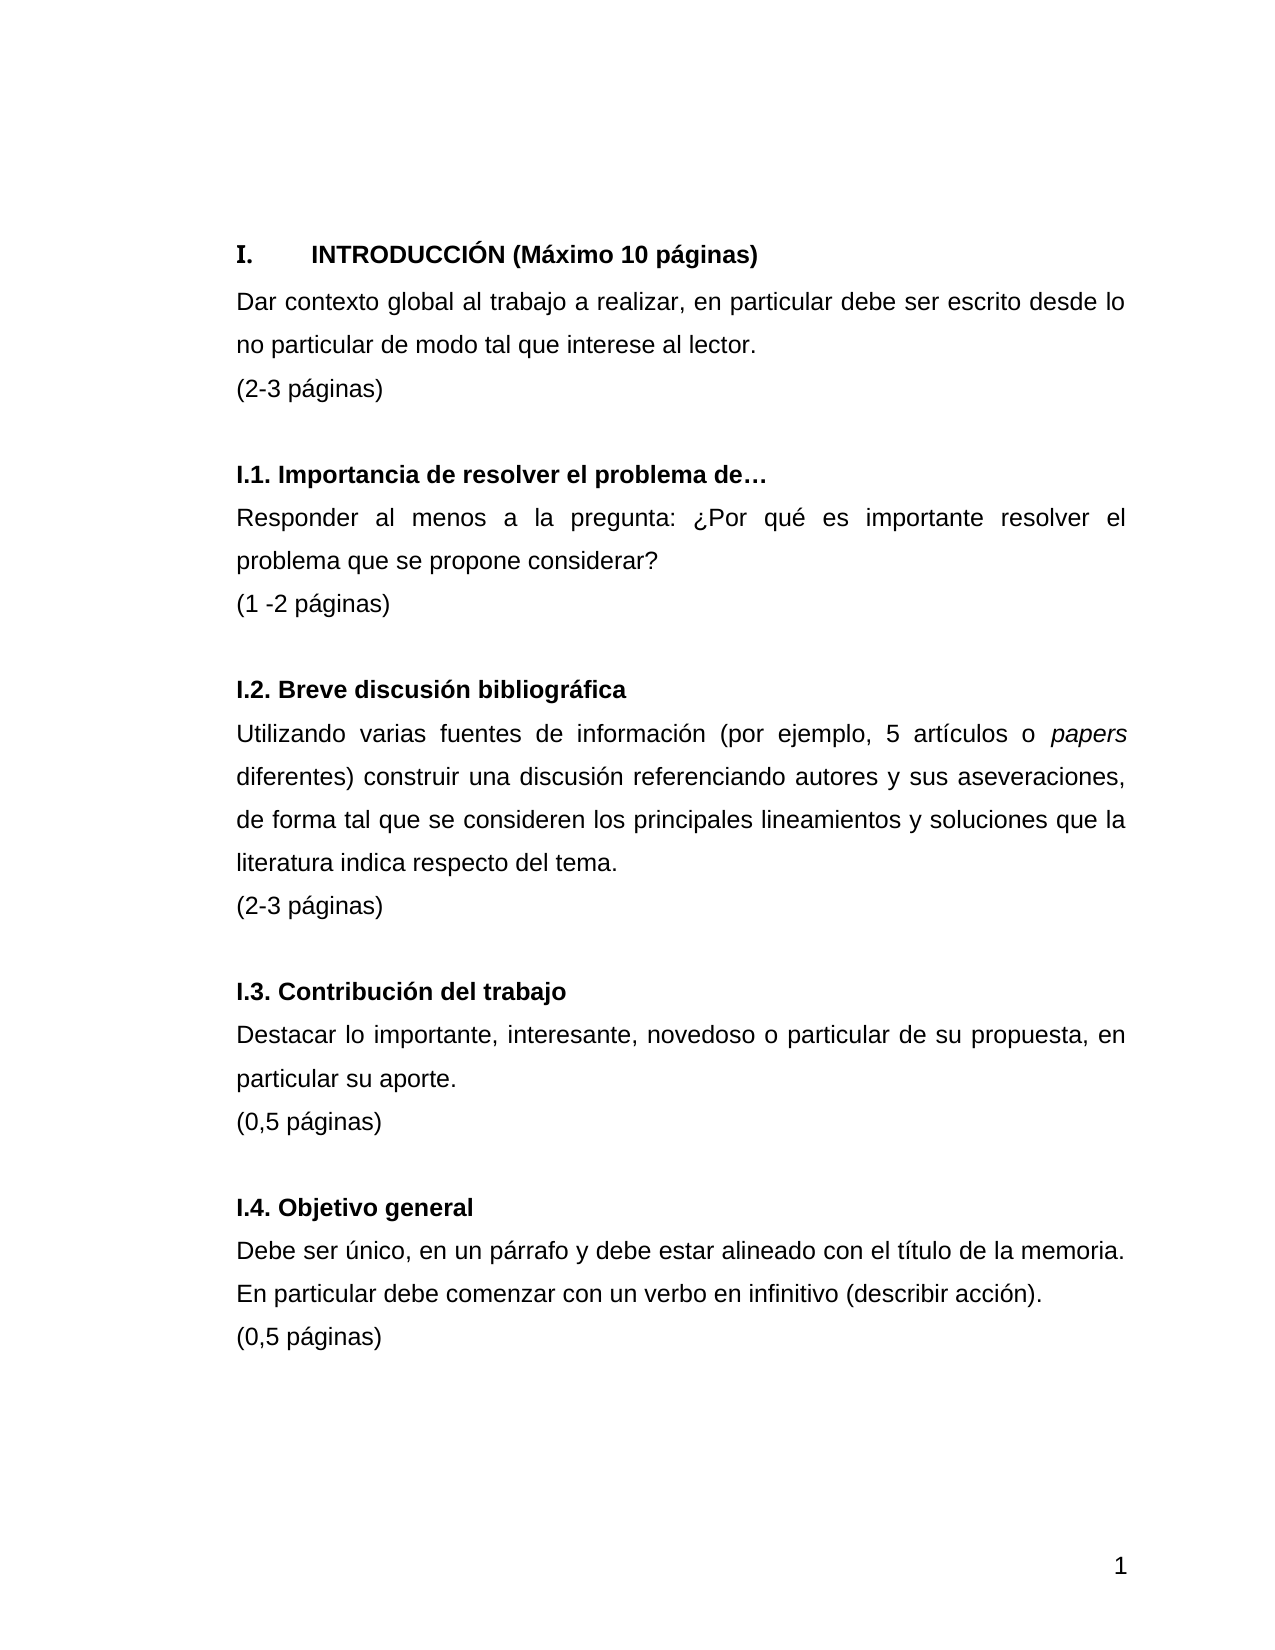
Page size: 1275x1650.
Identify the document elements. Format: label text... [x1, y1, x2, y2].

subtitle I.1. Importancia de resolver el problema de… [236, 460, 1127, 488]
text Destacar lo importante, interesante, novedoso o particular de su propuesta, en particular su aporte. [236, 1020, 1127, 1092]
text Utilizando varias fuentes de información (por ejemplo, 5 artículos o papers diferentes) construir una discusión referenciando autores y sus aseveraciones, de forma tal que se consideren los principales lineamientos y soluciones que la literatura indica respecto del tema. [236, 718, 1127, 877]
text (1 -2 páginas) [236, 589, 1127, 618]
text (2-3 páginas) [236, 373, 1127, 402]
text (0,5 páginas) [236, 1322, 1127, 1351]
subtitle I.4. Objetivo general [236, 1193, 1127, 1222]
text Responder al menos a la pregunta: ¿Por qué es importante resolver el problema que se propone considerar? [236, 503, 1127, 575]
text (0,5 páginas) [236, 1107, 1127, 1135]
subtitle INTRODUCCIÓN (Máximo 10 páginas) [236, 236, 1127, 270]
text (2-3 páginas) [236, 891, 1127, 920]
text Dar contexto global al trabajo a realizar, en particular debe ser escrito desde lo no particular de modo tal que interese al lector. [236, 287, 1127, 359]
subtitle I.3. Contribución del trabajo [236, 977, 1127, 1006]
text Debe ser único, en un párrafo y debe estar alineado con el título de la memoria. En particular debe comenzar con un verbo en infinitivo (describir acción). [236, 1236, 1127, 1308]
subtitle I.2. Breve discusión bibliográfica [236, 675, 1127, 704]
